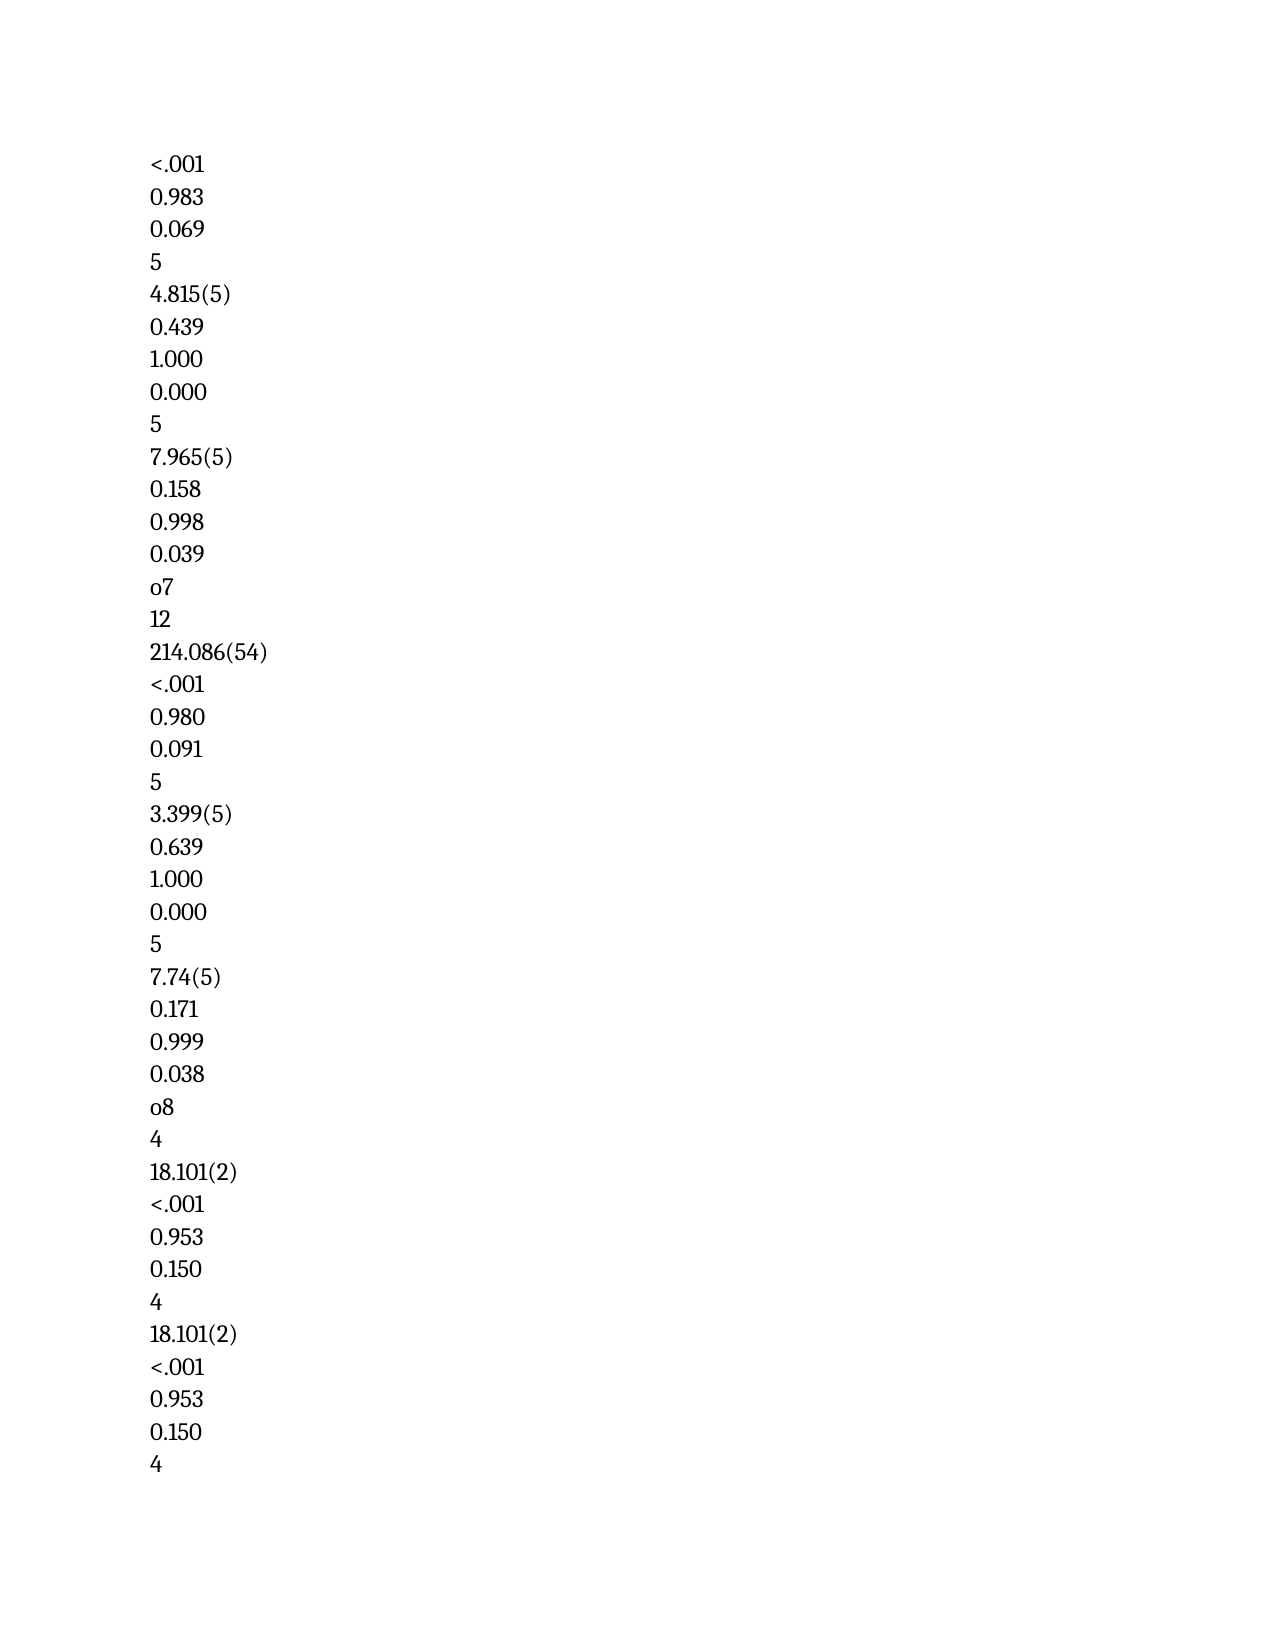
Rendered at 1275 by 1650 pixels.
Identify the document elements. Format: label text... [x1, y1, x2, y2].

text <.001 [150, 1190, 1125, 1219]
text 18.101(2) [150, 1320, 1125, 1349]
text 0.983 [150, 182, 1125, 211]
text 7.965(5) [150, 442, 1125, 471]
text 0.998 [150, 507, 1125, 536]
text 1.000 [150, 865, 1125, 894]
text 0.091 [150, 735, 1125, 764]
text 0.953 [150, 1222, 1125, 1251]
text 4 [150, 1287, 1125, 1316]
text 0.000 [150, 897, 1125, 926]
text 7.74(5) [150, 962, 1125, 991]
text 5 [150, 930, 1125, 959]
text 0.038 [150, 1060, 1125, 1089]
text 5 [150, 247, 1125, 276]
text 4 [150, 1450, 1125, 1479]
text 214.086(54) [150, 637, 1125, 666]
text 0.439 [150, 312, 1125, 341]
text 18.101(2) [150, 1157, 1125, 1186]
text 0.953 [150, 1385, 1125, 1414]
text 0.980 [150, 702, 1125, 731]
text o8 [150, 1092, 1125, 1121]
text 0.069 [150, 215, 1125, 244]
text <.001 [150, 670, 1125, 699]
text 1.000 [150, 345, 1125, 374]
text 5 [150, 410, 1125, 439]
text o7 [150, 572, 1125, 601]
text 3.399(5) [150, 800, 1125, 829]
text 5 [150, 767, 1125, 796]
text 0.171 [150, 995, 1125, 1024]
text 12 [150, 605, 1125, 634]
text 0.150 [150, 1255, 1125, 1284]
text 4.815(5) [150, 280, 1125, 309]
text 0.039 [150, 540, 1125, 569]
text 0.639 [150, 832, 1125, 861]
text <.001 [150, 150, 1125, 179]
text <.001 [150, 1352, 1125, 1381]
text 0.150 [150, 1417, 1125, 1446]
text 0.000 [150, 377, 1125, 406]
text 4 [150, 1125, 1125, 1154]
text 0.158 [150, 475, 1125, 504]
text 0.999 [150, 1027, 1125, 1056]
